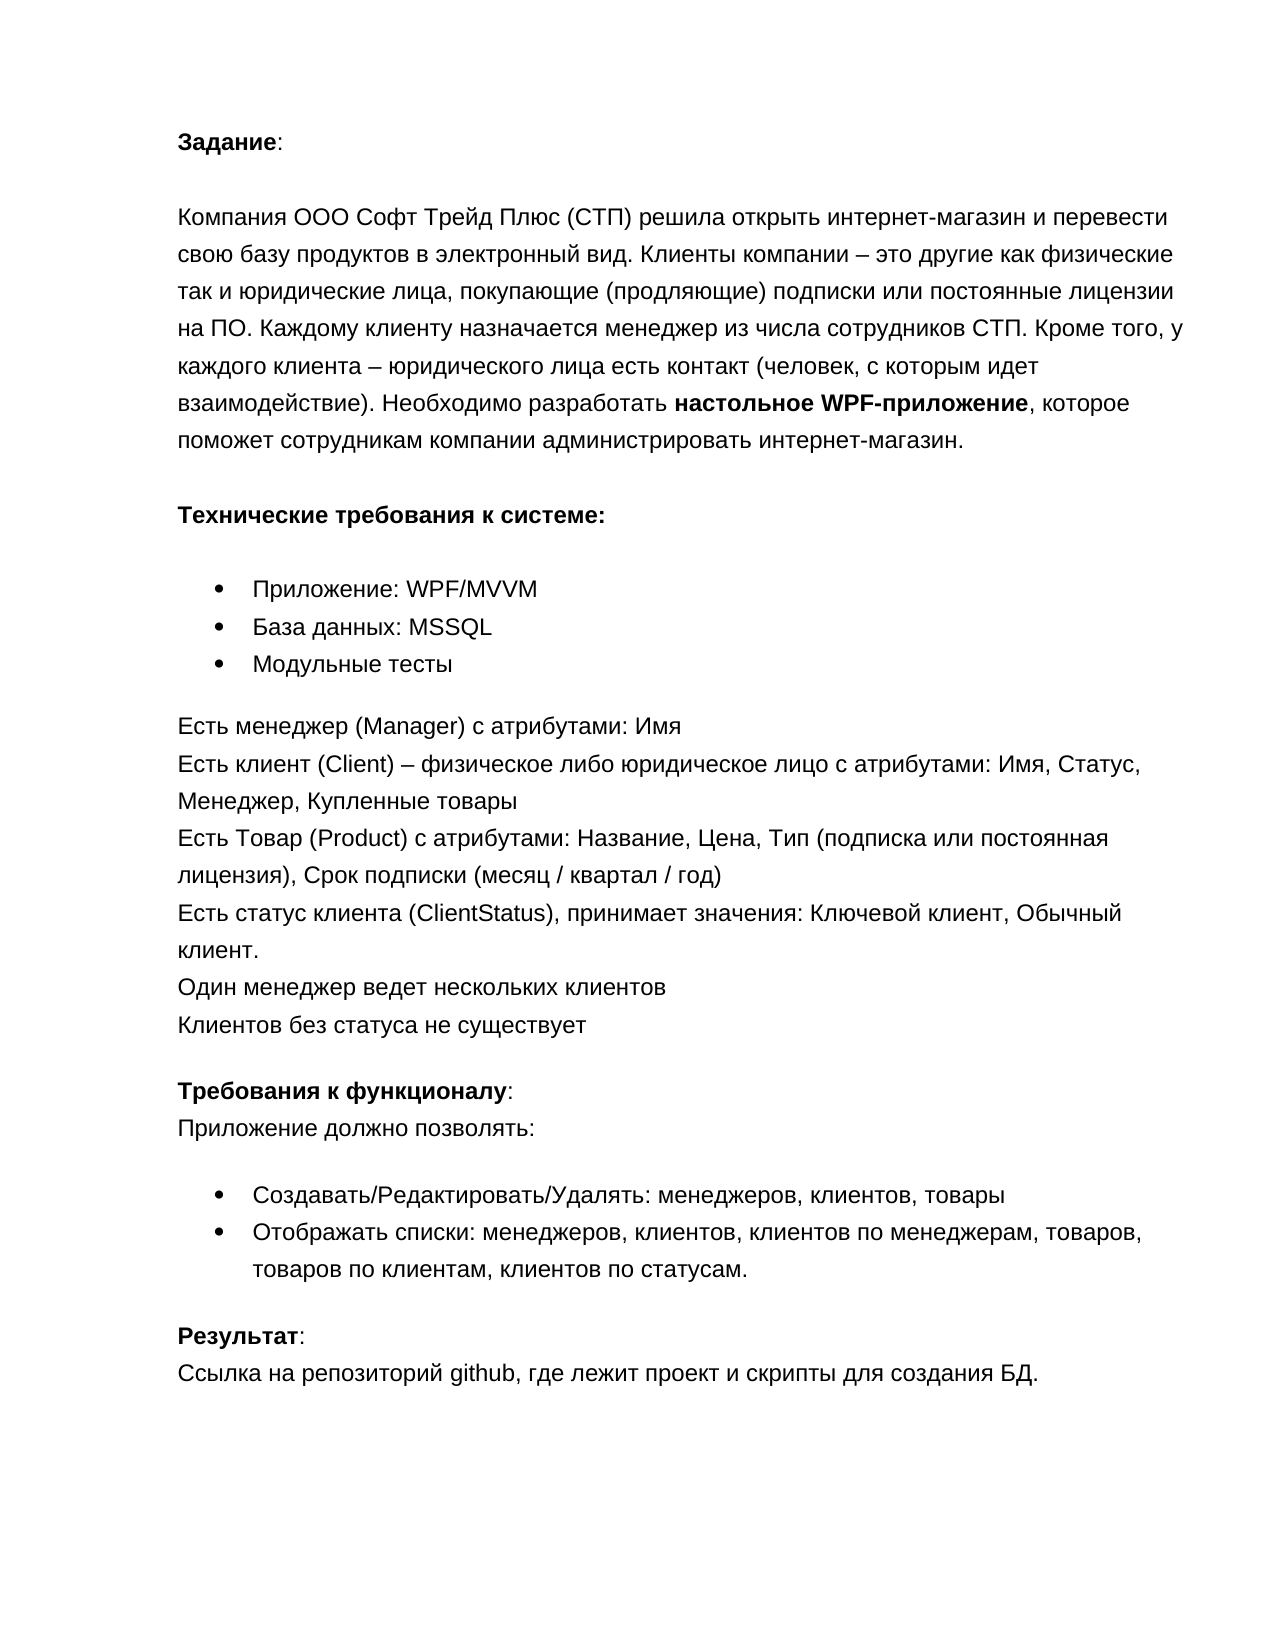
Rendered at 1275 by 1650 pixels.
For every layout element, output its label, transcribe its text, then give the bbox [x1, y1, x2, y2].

text Есть Товар (Product) с атрибутами: Название, Цена, Тип (подписка или постоянная лицензия), Срок подписки (месяц / квартал / год) [177, 814, 1186, 889]
text Технические требования к системе: [177, 491, 1186, 528]
text Один менеджер ведет нескольких клиентов [177, 963, 1186, 1001]
text Есть менеджер (Manager) с атрибутами: Имя [177, 702, 1186, 740]
list Приложение: WPF/MVVM [215, 566, 1186, 603]
text Задание: [177, 118, 1186, 155]
list База данных: MSSQL [215, 603, 1186, 640]
text Требования к функционалу: Приложение должно позволять: [177, 1067, 1186, 1142]
list Модульные тесты [215, 640, 1186, 677]
text Есть клиент (Client) – физическое либо юридическое лицо с атрибутами: Имя, Статус, Менеджер, Купленные товары [177, 740, 1186, 814]
list Создавать/Редактировать/Удалять: менеджеров, клиентов, товары [215, 1171, 1186, 1208]
text Есть статус клиента (ClientStatus), принимает значения: Ключевой клиент, Обычный клиент. [177, 889, 1186, 963]
list Отображать списки: менеджеров, клиентов, клиентов по менеджерам, товаров, товаров по клиентам, клиентов по статусам. [215, 1208, 1186, 1283]
text Результат: Ссылка на репозиторий github, где лежит проект и скрипты для создания БД. [177, 1312, 1186, 1387]
text Клиентов без статуса не существует [177, 1001, 1186, 1038]
text Компания ООО Софт Трейд Плюс (СТП) решила открыть интернет-магазин и перевести свою базу продуктов в электронный вид. Клиенты компании – это другие как физические так и юридические лица, покупающие (продляющие) подписки или постоянные лицензии на ПО. Каждому клиенту назначается менеджер из числа сотрудников СТП. Кроме того, у каждого клиента – юридического лица есть контакт (человек, с которым идет взаимодействие). Необходимо разработать настольное WPF-приложение, которое поможет сотрудникам компании администрировать интернет-магазин. [177, 193, 1186, 454]
